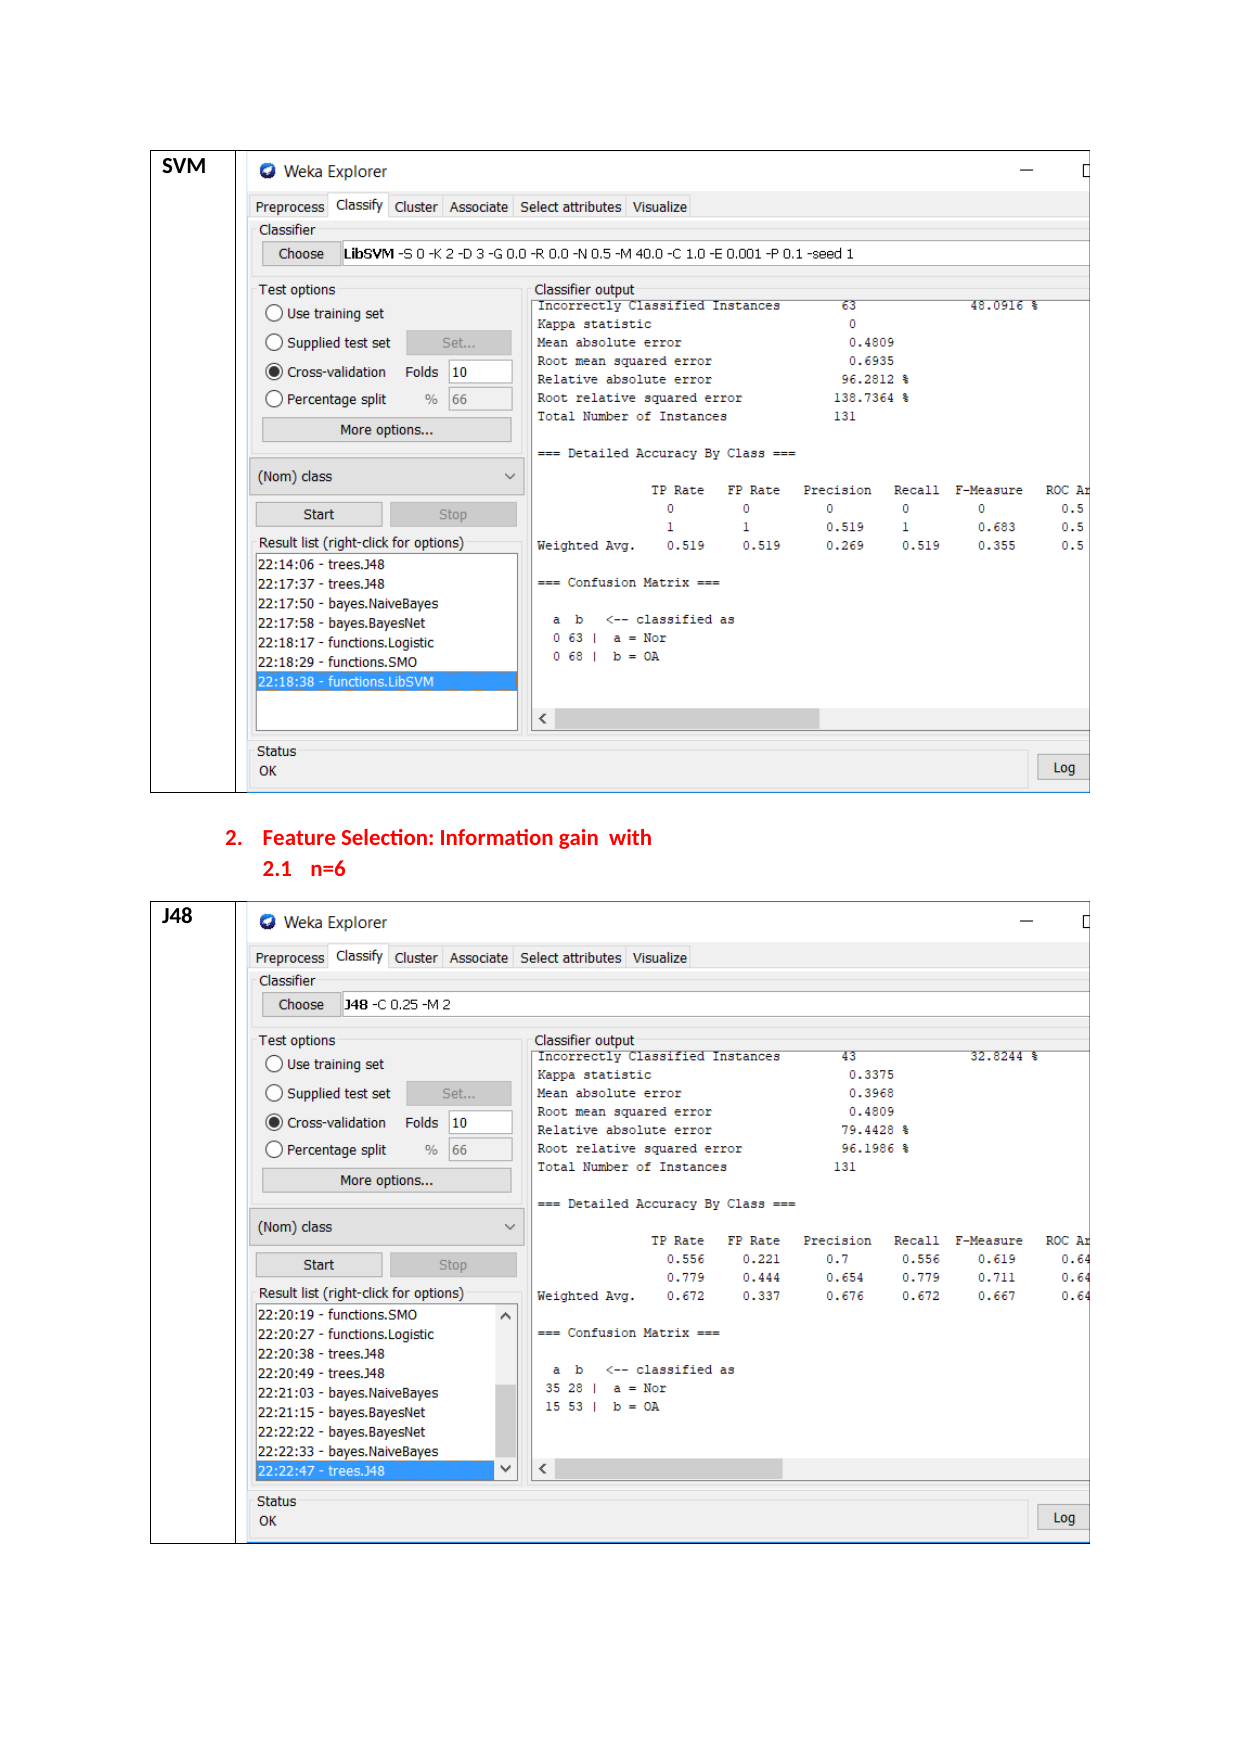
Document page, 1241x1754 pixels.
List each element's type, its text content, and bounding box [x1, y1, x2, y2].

picture [246, 151, 1090, 793]
table_header J48 [151, 902, 235, 1543]
picture [246, 901, 1090, 1543]
list n=6 [262, 854, 1090, 882]
list Feature Selection: Information gain with [225, 823, 1090, 852]
table_cell [236, 151, 246, 792]
table_cell SVM [151, 151, 235, 792]
table_header [236, 902, 246, 1543]
